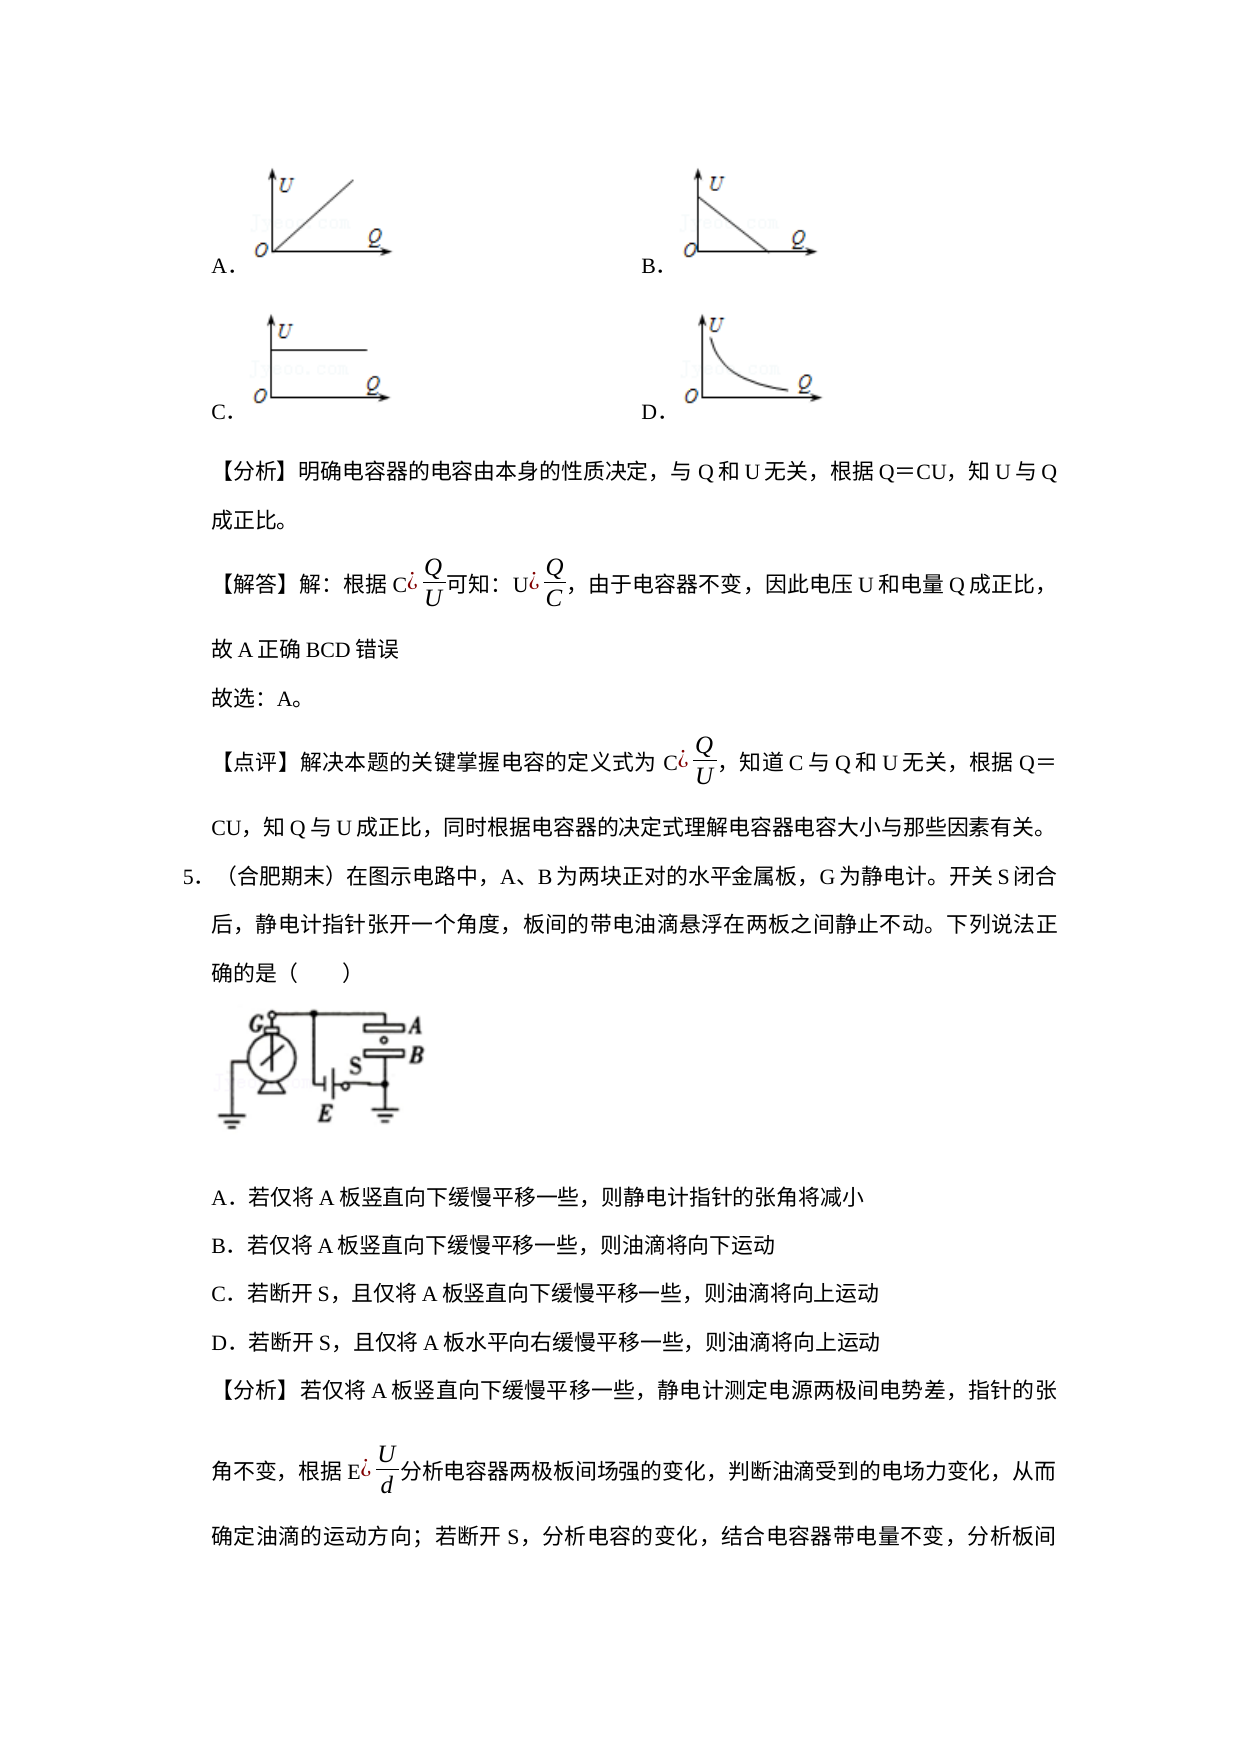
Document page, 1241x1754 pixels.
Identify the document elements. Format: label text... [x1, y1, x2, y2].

text 故选：A。 [211, 680, 1058, 713]
text A．若仅将A板竖直向下缓慢平移一些，则静电计指针的张角将减小 [183, 1179, 1058, 1212]
text C．若断开S，且仅将A板竖直向下缓慢平移一些，则油滴将向上运动 [183, 1276, 1058, 1308]
picture [247, 307, 396, 408]
text D．若断开S，且仅将A板水平向右缓慢平移一些，则油滴将向上运动 [183, 1324, 1058, 1357]
picture [677, 162, 823, 262]
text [211, 1372, 1058, 1551]
text B．若仅将A板竖直向下缓慢平移一些，则油滴将向下运动 [183, 1227, 1058, 1260]
picture [248, 162, 398, 262]
picture [211, 1004, 430, 1139]
text 【点评】解决本题的关键掌握电容的定义式为C，知道C与Q和U无关，根据Q＝CU，知Q与U成正比，同时根据电容器的决定式理解电容器电容大小与那些因素有关。 [211, 729, 1058, 842]
text 【分析】明确电容器的电容由本身的性质决定，与Q和U无关，根据Q＝CU，知U与Q成正比。 [211, 454, 1058, 535]
text 【解答】解：根据C可知：U，由于电容器不变，因此电压U和电量Q成正比，故A正确BCD错误 [211, 551, 1058, 664]
picture [678, 307, 828, 408]
text 5．（合肥期末）在图示电路中，A、B为两块正对的水平金属板，G为静电计。开关S闭合后，静电计指针张开一个角度，板间的带电油滴悬浮在两板之间静止不动。下列说法正确的是（ ） [183, 858, 1058, 988]
